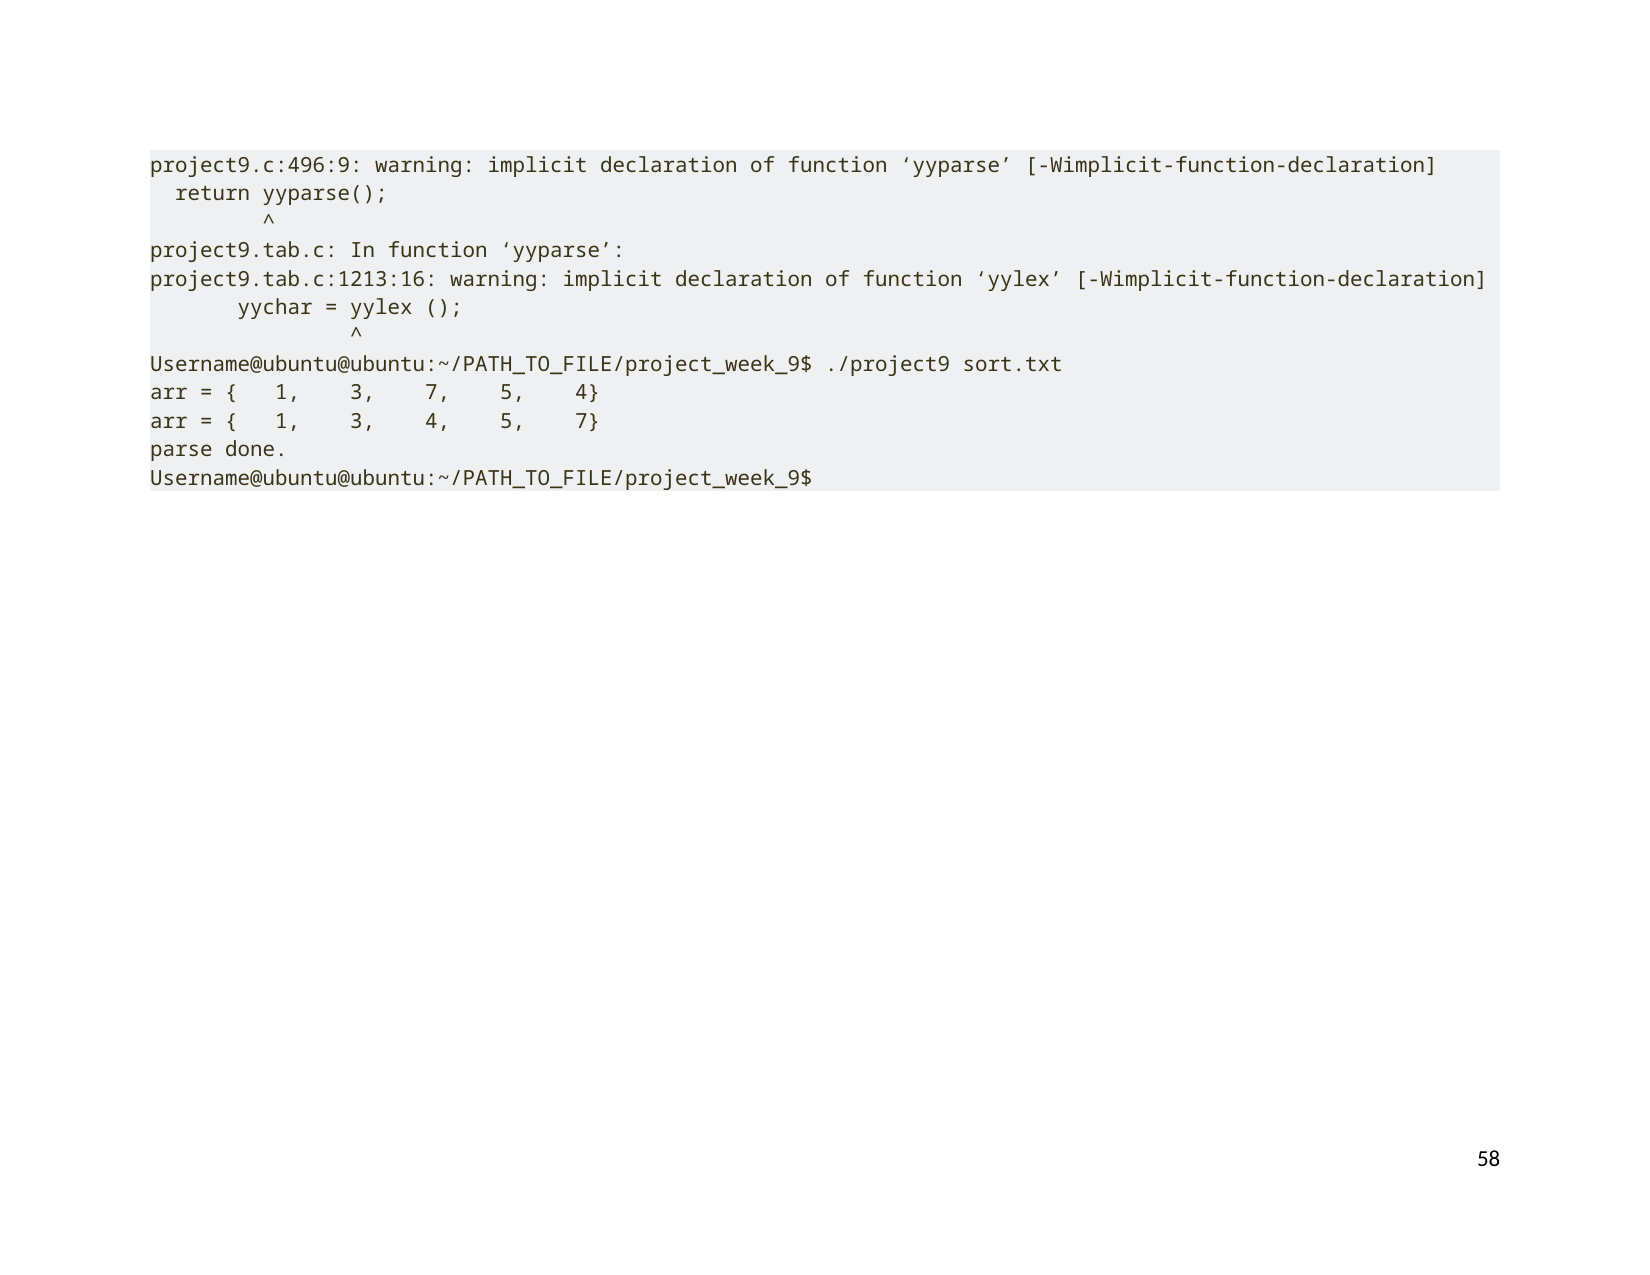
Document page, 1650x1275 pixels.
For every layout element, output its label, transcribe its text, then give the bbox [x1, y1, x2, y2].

text return yyparse(); [150, 178, 1500, 207]
text project9.tab.c:1213:16: warning: implicit declaration of function ‘yylex’ [-Wimplicit-function-declaration] [150, 264, 1500, 292]
text project9.tab.c: In function ‘yyparse’: [150, 235, 1500, 264]
text Username@ubuntu@ubuntu:~/PATH_TO_FILE/project_week_9$ [150, 463, 1500, 491]
text project9.c:496:9: warning: implicit declaration of function ‘yyparse’ [-Wimplicit-function-declaration] [150, 150, 1500, 178]
text ^ [150, 321, 1500, 349]
text Username@ubuntu@ubuntu:~/PATH_TO_FILE/project_week_9$ ./project9 sort.txt [150, 349, 1500, 377]
text arr = { 1, 3, 7, 5, 4} [150, 377, 1500, 406]
text ^ [150, 207, 1500, 235]
text parse done. [150, 434, 1500, 463]
text yychar = yylex (); [150, 292, 1500, 321]
text arr = { 1, 3, 4, 5, 7} [150, 406, 1500, 434]
